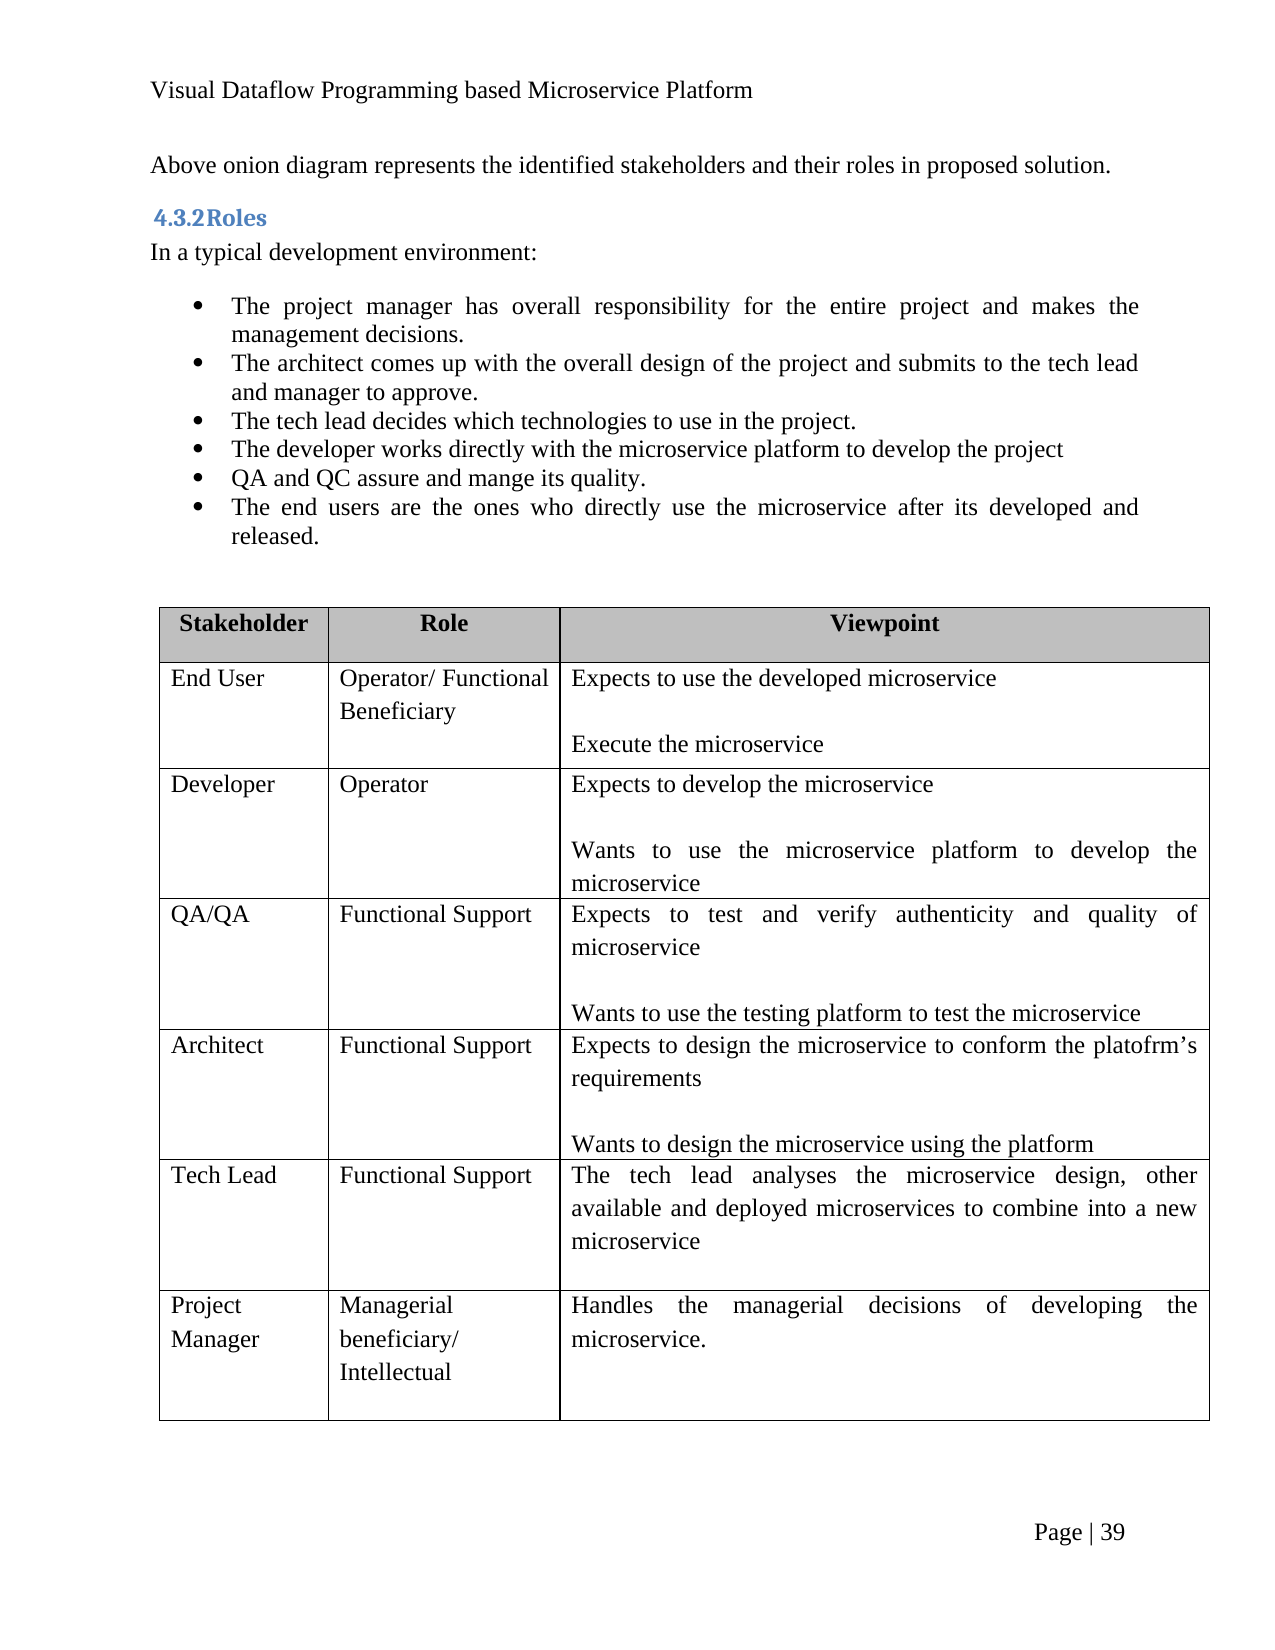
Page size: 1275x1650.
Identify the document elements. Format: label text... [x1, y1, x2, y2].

text In a typical development environment: [150, 237, 1141, 266]
subtitle Roles [154, 204, 1125, 233]
table_cell Architect [160, 1030, 328, 1159]
table_header Viewpoint [561, 608, 1209, 662]
table_cell Operator/ Functional Beneficiary [329, 663, 559, 768]
table_cell Functional Support [329, 1030, 559, 1159]
table_cell The tech lead analyses the microservice design, other available and deployed microservices to combine into a new microservice [561, 1160, 1209, 1289]
text Above onion diagram represents the identified stakeholders and their roles in proposed solution. [150, 150, 1141, 179]
table_header Stakeholder [160, 608, 328, 662]
table_cell Tech Lead [160, 1160, 328, 1289]
table_cell Managerial beneficiary/ Intellectual [329, 1291, 559, 1420]
list The developer works directly with the microservice platform to develop the project [194, 434, 1141, 463]
list The architect comes up with the overall design of the project and submits to the tech lead and manager to approve. [194, 348, 1141, 406]
table_cell Expects to use the developed microservice Execute the microservice [561, 663, 1209, 768]
table_cell QA/QA [160, 899, 328, 1029]
table_cell Expects to test and verify authenticity and quality of microservice Wants to use the testing platform to test the microservice [561, 899, 1209, 1029]
table_cell Functional Support [329, 899, 559, 1029]
table_cell Handles the managerial decisions of developing the microservice. [561, 1291, 1209, 1420]
table_cell Functional Support [329, 1160, 559, 1289]
table_cell Project Manager [160, 1291, 328, 1420]
table_cell End User [160, 663, 328, 768]
table_cell Expects to design the microservice to conform the platofrm’s requirements Wants to design the microservice using the platform [561, 1030, 1209, 1159]
table_cell Developer [160, 769, 328, 898]
table_cell Expects to develop the microservice Wants to use the microservice platform to develop the microservice [561, 769, 1209, 898]
list The end users are the ones who directly use the microservice after its developed and released. [194, 492, 1141, 549]
table_cell Operator [329, 769, 559, 898]
list The tech lead decides which technologies to use in the project. [194, 406, 1141, 434]
list The project manager has overall responsibility for the entire project and makes the management decisions. [194, 291, 1141, 348]
list QA and QC assure and mange its quality. [194, 463, 1141, 492]
table_header Role [329, 608, 559, 662]
